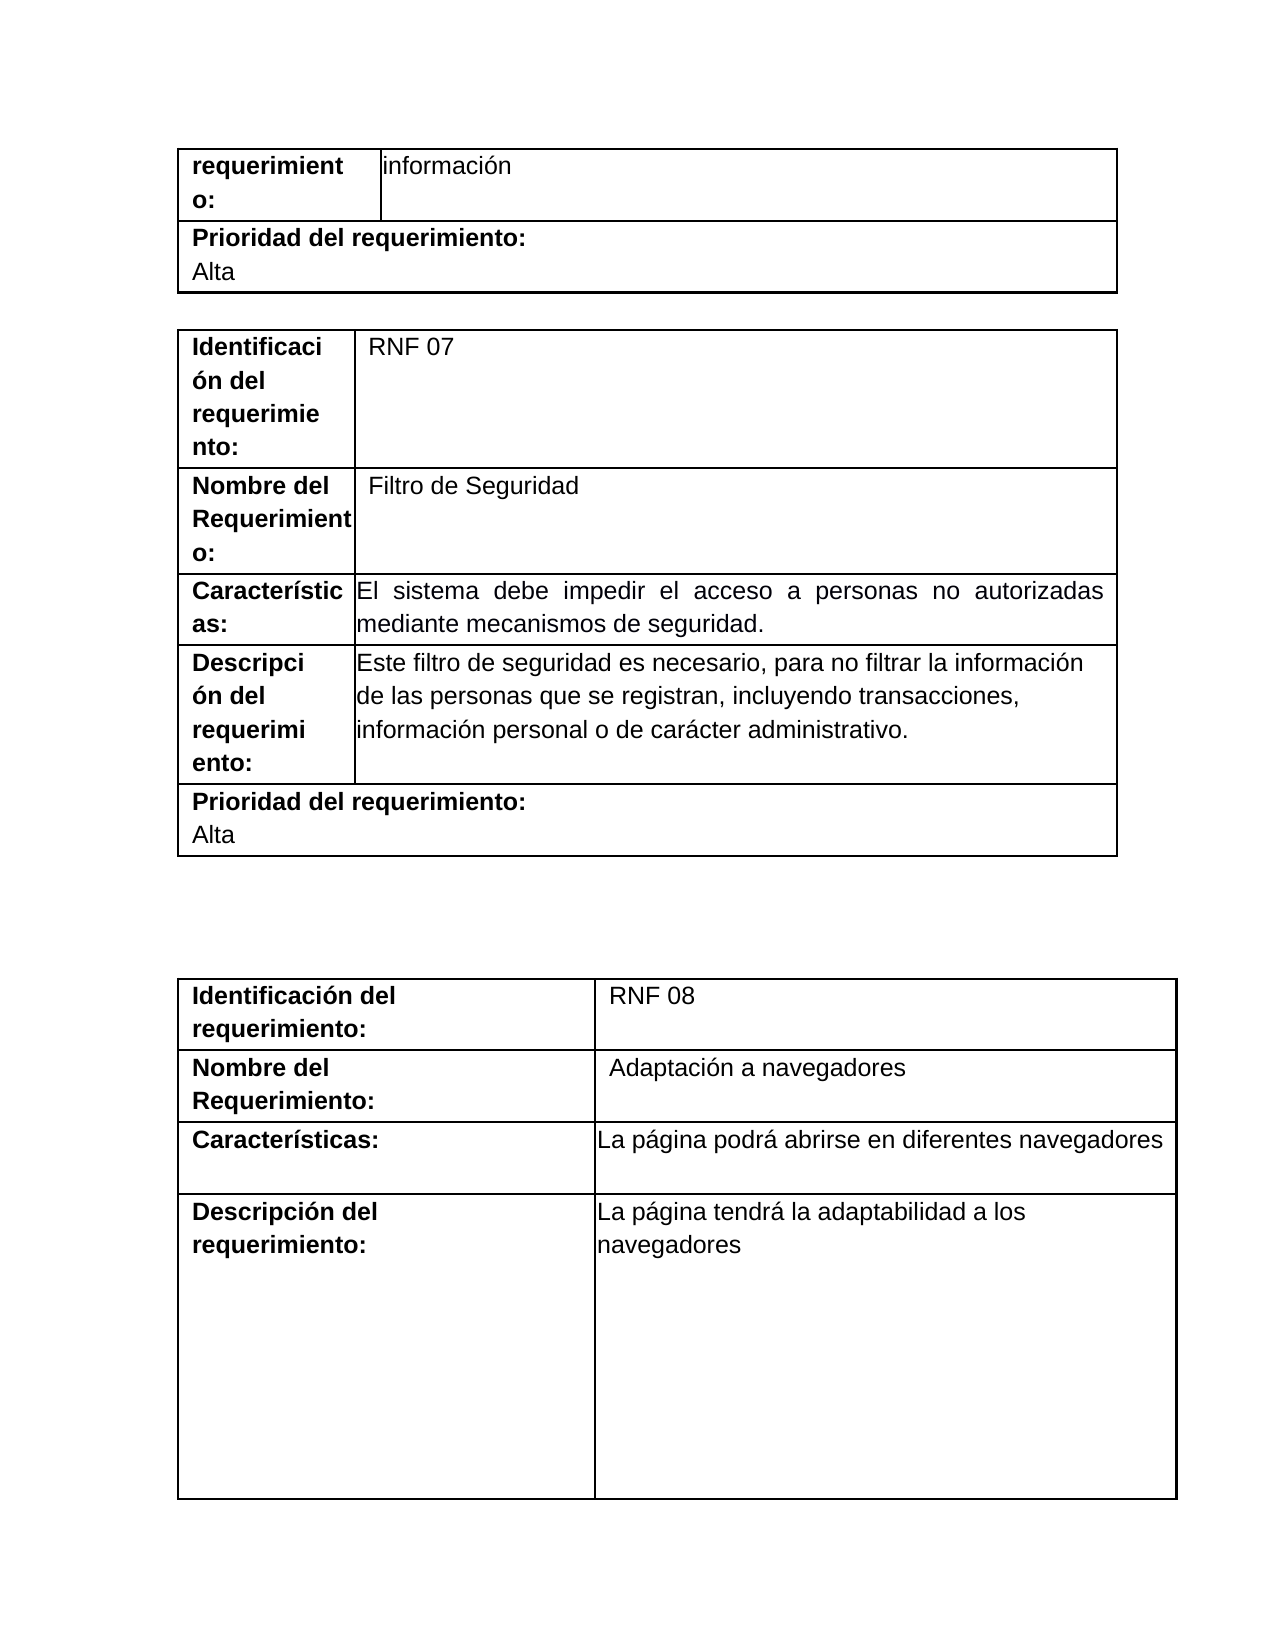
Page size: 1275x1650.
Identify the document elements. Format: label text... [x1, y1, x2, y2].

table_cell Características: [179, 1123, 594, 1193]
table_header RNF 08 [596, 980, 1175, 1049]
table_cell Prioridad del requerimiento: Alta [179, 222, 1116, 291]
table_cell La página podrá abrirse en diferentes navegadores [596, 1123, 1175, 1193]
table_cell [596, 1195, 1175, 1498]
table_header Identificación del requerimiento: [179, 331, 354, 467]
table_cell El sistema debe impedir el acceso a personas no autorizadas mediante mecanismos de seguridad. [356, 575, 1116, 644]
table_cell Nombre del Requerimiento: [179, 1051, 594, 1121]
table_cell Prioridad del requerimiento: Alta [179, 785, 1116, 855]
table_cell Este filtro de seguridad es necesario, para no filtrar la información de las personas que se registran, incluyendo transacciones, información personal o de carácter administrativo. [356, 646, 1116, 783]
table_cell Nombre del Requerimiento: [179, 469, 354, 572]
table_cell Descripción del requerimiento: [179, 646, 354, 783]
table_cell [382, 150, 1116, 219]
table_header Identificación del requerimiento: [179, 980, 594, 1049]
table_cell Adaptación a navegadores [596, 1051, 1175, 1121]
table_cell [179, 150, 380, 219]
table_header RNF 07 [356, 331, 1116, 467]
table_cell Filtro de Seguridad [356, 469, 1116, 572]
table_cell Características: [179, 575, 354, 644]
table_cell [179, 1195, 594, 1498]
